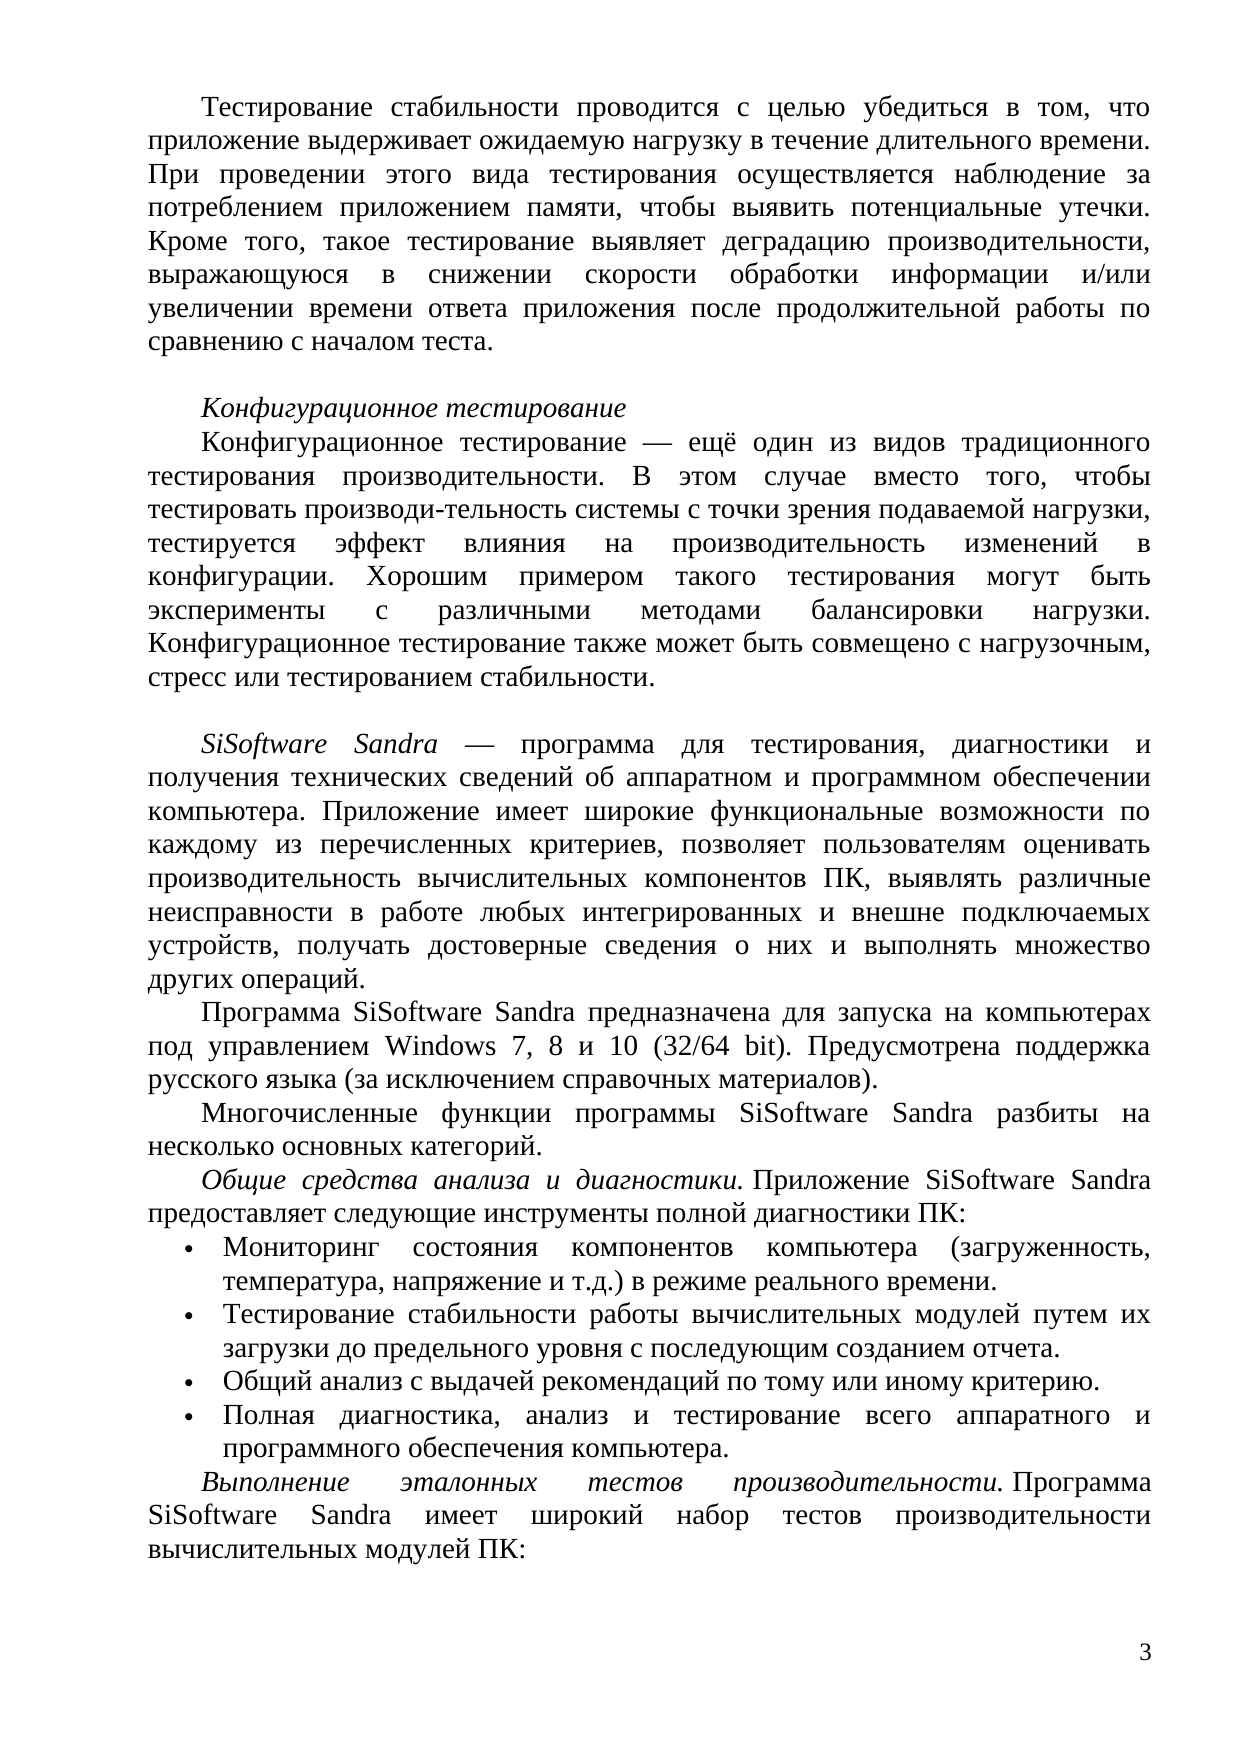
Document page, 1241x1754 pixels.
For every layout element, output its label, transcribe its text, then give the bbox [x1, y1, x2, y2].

list Общий анализ с выдачей рекомендаций по тому или иному критерию. [185, 1363, 1152, 1397]
text Тестирование стабильности проводится с целью убедиться в том, что приложение выдерживает ожидаемую нагрузку в течение длительного времени. При проведении этого вида тестирования осуществляется наблюдение за потреблением приложением памяти, чтобы выявить потенциальные утечки. Кроме того, такое тестирование выявляет деградацию производительности, выражающуюся в снижении скорости обработки информации и/или увеличении времени ответа приложения после продолжительной работы по сравнению с началом теста. [148, 89, 1152, 357]
text Конфигурационное тестирование [148, 391, 1152, 424]
text SiSoftware Sandra — программа для тестирования, диагностики и получения технических сведений об аппаратном и программном обеспечении компьютера. Приложение имеет широкие функциональные возможности по каждому из перечисленных критериев, позволяет пользователям оценивать производительность вычислительных компонентов ПК, выявлять различные неисправности в работе любых интегрированных и внешне подключаемых устройств, получать достоверные сведения о них и выполнять множество других операций. [148, 726, 1152, 994]
list Полная диагностика, анализ и тестирование всего аппаратного и программного обеспечения компьютера. [185, 1397, 1152, 1464]
text Многочисленные функции программы SiSoftware Sandra разбиты на несколько основных категорий. [148, 1095, 1152, 1162]
text Программа SiSoftware Sandra предназначена для запуска на компьютерах под управлением Windows 7, 8 и 10 (32/64 bit). Предусмотрена поддержка русского языка (за исключением справочных материалов). [148, 994, 1152, 1095]
text Общие средства анализа и диагностики. Приложение SiSoftware Sandra предоставляет следующие инструменты полной диагностики ПК: [148, 1162, 1152, 1229]
text Конфигурационное тестирование — ещё один из видов традиционного тестирования производительности. В этом случае вместо того, чтобы тестировать производи-тельность системы с точки зрения подаваемой нагрузки, тестируется эффект влияния на производительность изменений в конфигурации. Хорошим примером такого тестирования могут быть эксперименты с различными методами балансировки нагрузки. Конфигурационное тестирование также может быть совмещено с нагрузочным, стресс или тестированием стабильности. [148, 424, 1152, 692]
list Мониторинг состояния компонентов компьютера (загруженность, температура, напряжение и т.д.) в режиме реального времени. [185, 1229, 1152, 1296]
list Тестирование стабильности работы вычислительных модулей путем их загрузки до предельного уровня с последующим созданием отчета. [185, 1296, 1152, 1363]
text Выполнение эталонных тестов производительности. Программа SiSoftware Sandra имеет широкий набор тестов производительности вычислительных модулей ПК: [148, 1464, 1152, 1564]
